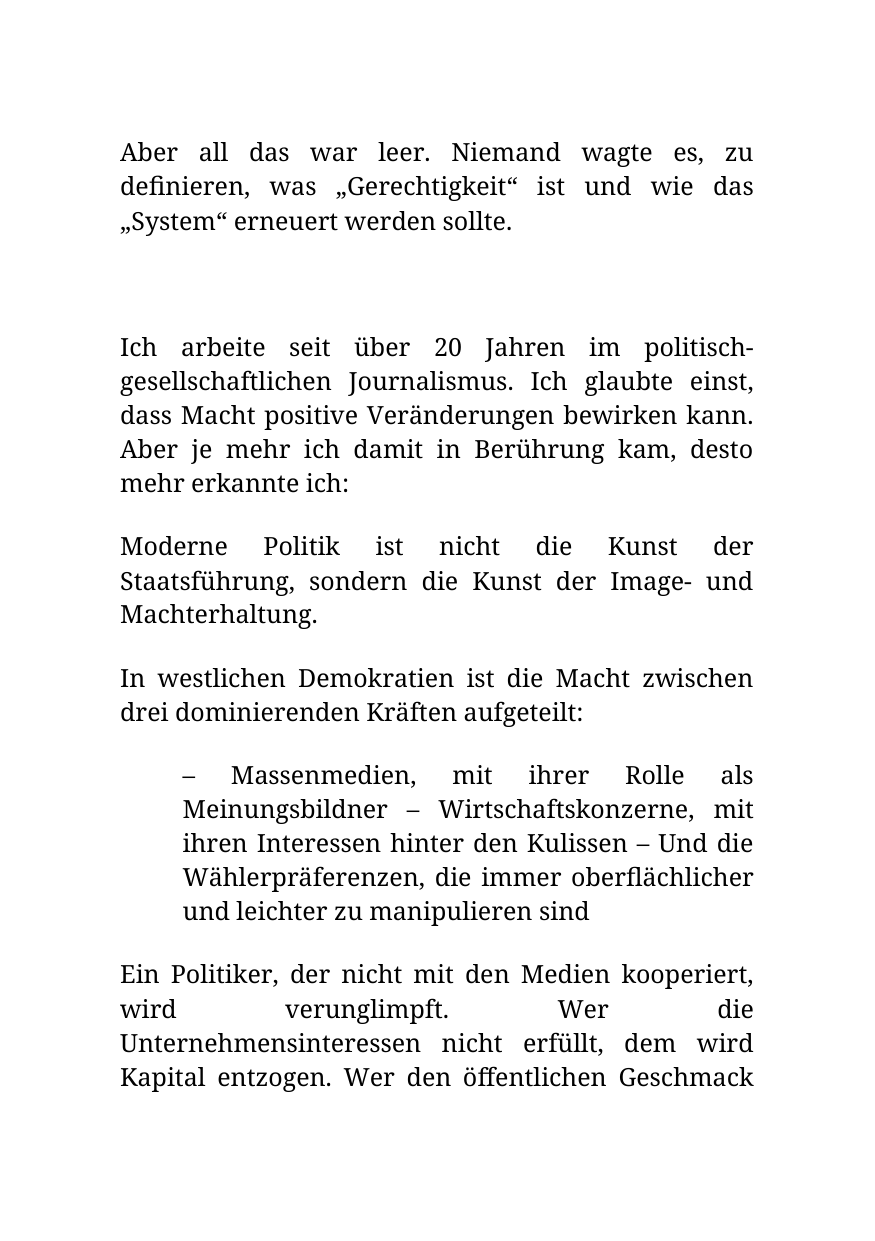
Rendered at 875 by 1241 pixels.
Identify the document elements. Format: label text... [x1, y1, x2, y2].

text Aber all das war leer. Niemand wagte es, zu definieren, was „Gerechtigkeit“ ist und wie das „System“ erneuert werden sollte. [120, 135, 754, 237]
text In westlichen Demokratien ist die Macht zwischen drei dominierenden Kräften aufgeteilt: [120, 660, 754, 728]
text – Massenmedien, mit ihrer Rolle als Meinungsbildner – Wirtschaftskonzerne, mit ihren Interessen hinter den Kulissen – Und die Wählerpräferenzen, die immer oberflächlicher und leichter zu manipulieren sind [182, 758, 754, 928]
text Ich arbeite seit über 20 Jahren im politisch-gesellschaftlichen Journalismus. Ich glaubte einst, dass Macht positive Veränderungen bewirken kann. Aber je mehr ich damit in Berührung kam, desto mehr erkannte ich: [120, 329, 754, 500]
text Moderne Politik ist nicht die Kunst der Staatsführung, sondern die Kunst der Image- und Machterhaltung. [120, 529, 754, 631]
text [120, 957, 754, 1093]
